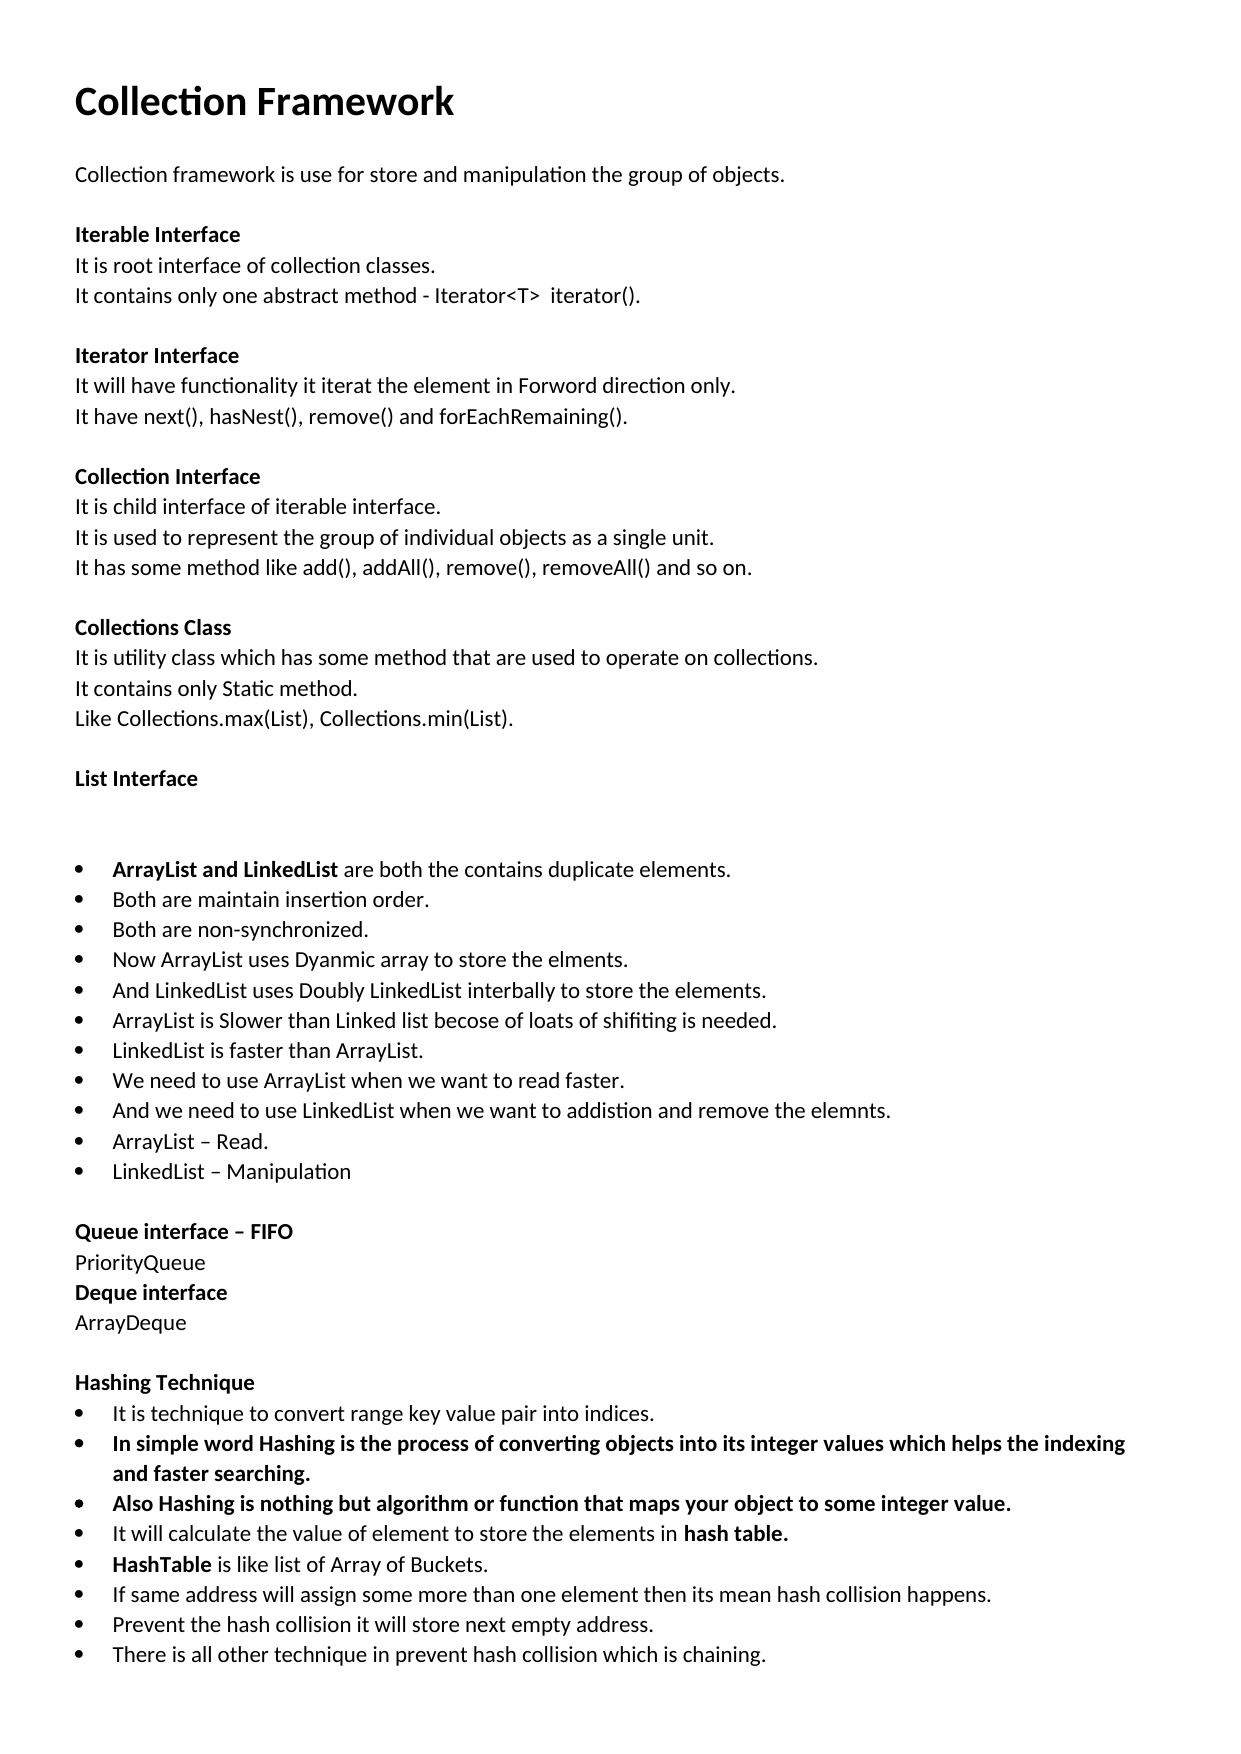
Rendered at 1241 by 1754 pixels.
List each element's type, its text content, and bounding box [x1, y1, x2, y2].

text Iterator Interface [75, 341, 1165, 369]
list ArrayList is Slower than Linked list becose of loats of shifiting is needed. [75, 1006, 1165, 1034]
list It will calculate the value of element to store the elements in hash table. [75, 1519, 1165, 1547]
list And LinkedList uses Doubly LinkedList interbally to store the elements. [75, 976, 1165, 1004]
text It is utility class which has some method that are used to operate on collections. [75, 643, 1165, 671]
text Collection framework is use for store and manipulation the group of objects. [75, 160, 1165, 188]
text It contains only Static method. [75, 674, 1165, 702]
text It have next(), hasNest(), remove() and forEachRemaining(). [75, 402, 1165, 430]
text Like Collections.max(List), Collections.min(List). [75, 704, 1165, 732]
text Collection Interface [75, 462, 1165, 490]
text It will have functionality it iterat the element in Forword direction only. [75, 372, 1165, 399]
list There is all other technique in prevent hash collision which is chaining. [75, 1640, 1165, 1668]
text ArrayDeque [75, 1308, 1165, 1336]
list It is technique to convert range key value pair into indices. [75, 1399, 1165, 1427]
text PriorityQueue [75, 1248, 1165, 1276]
list Both are maintain insertion order. [75, 885, 1165, 913]
list Prevent the hash collision it will store next empty address. [75, 1610, 1165, 1638]
text List Interface [75, 764, 1165, 792]
list And we need to use LinkedList when we want to addistion and remove the elemnts. [75, 1097, 1165, 1124]
text Queue interface – FIFO [75, 1217, 1165, 1245]
text Iterable Interface [75, 221, 1165, 248]
text It is child interface of iterable interface. [75, 492, 1165, 520]
list ArrayList – Read. [75, 1127, 1165, 1155]
list If same address will assign some more than one element then its mean hash collision happens. [75, 1580, 1165, 1608]
list Both are non-synchronized. [75, 915, 1165, 943]
text It has some method like add(), addAll(), remove(), removeAll() and so on. [75, 553, 1165, 581]
text It is used to represent the group of individual objects as a single unit. [75, 523, 1165, 551]
list HashTable is like list of Array of Buckets. [75, 1550, 1165, 1578]
list We need to use ArrayList when we want to read faster. [75, 1066, 1165, 1094]
text Collections Class [75, 613, 1165, 641]
text It contains only one abstract method - Iterator<T> iterator(). [75, 281, 1165, 309]
list In simple word Hashing is the process of converting objects into its integer values which helps the indexing and faster searching. [75, 1429, 1165, 1487]
text Deque interface [75, 1278, 1165, 1306]
text It is root interface of collection classes. [75, 251, 1165, 279]
list Now ArrayList uses Dyanmic array to store the elments. [75, 946, 1165, 973]
list Also Hashing is nothing but algorithm or function that maps your object to some integer value. [75, 1489, 1165, 1517]
text Collection Framework [75, 75, 1165, 126]
list ArrayList and LinkedList are both the contains duplicate elements. [75, 855, 1165, 883]
list LinkedList is faster than ArrayList. [75, 1036, 1165, 1064]
text Hashing Technique [75, 1368, 1165, 1396]
list LinkedList – Manipulation [75, 1157, 1165, 1185]
